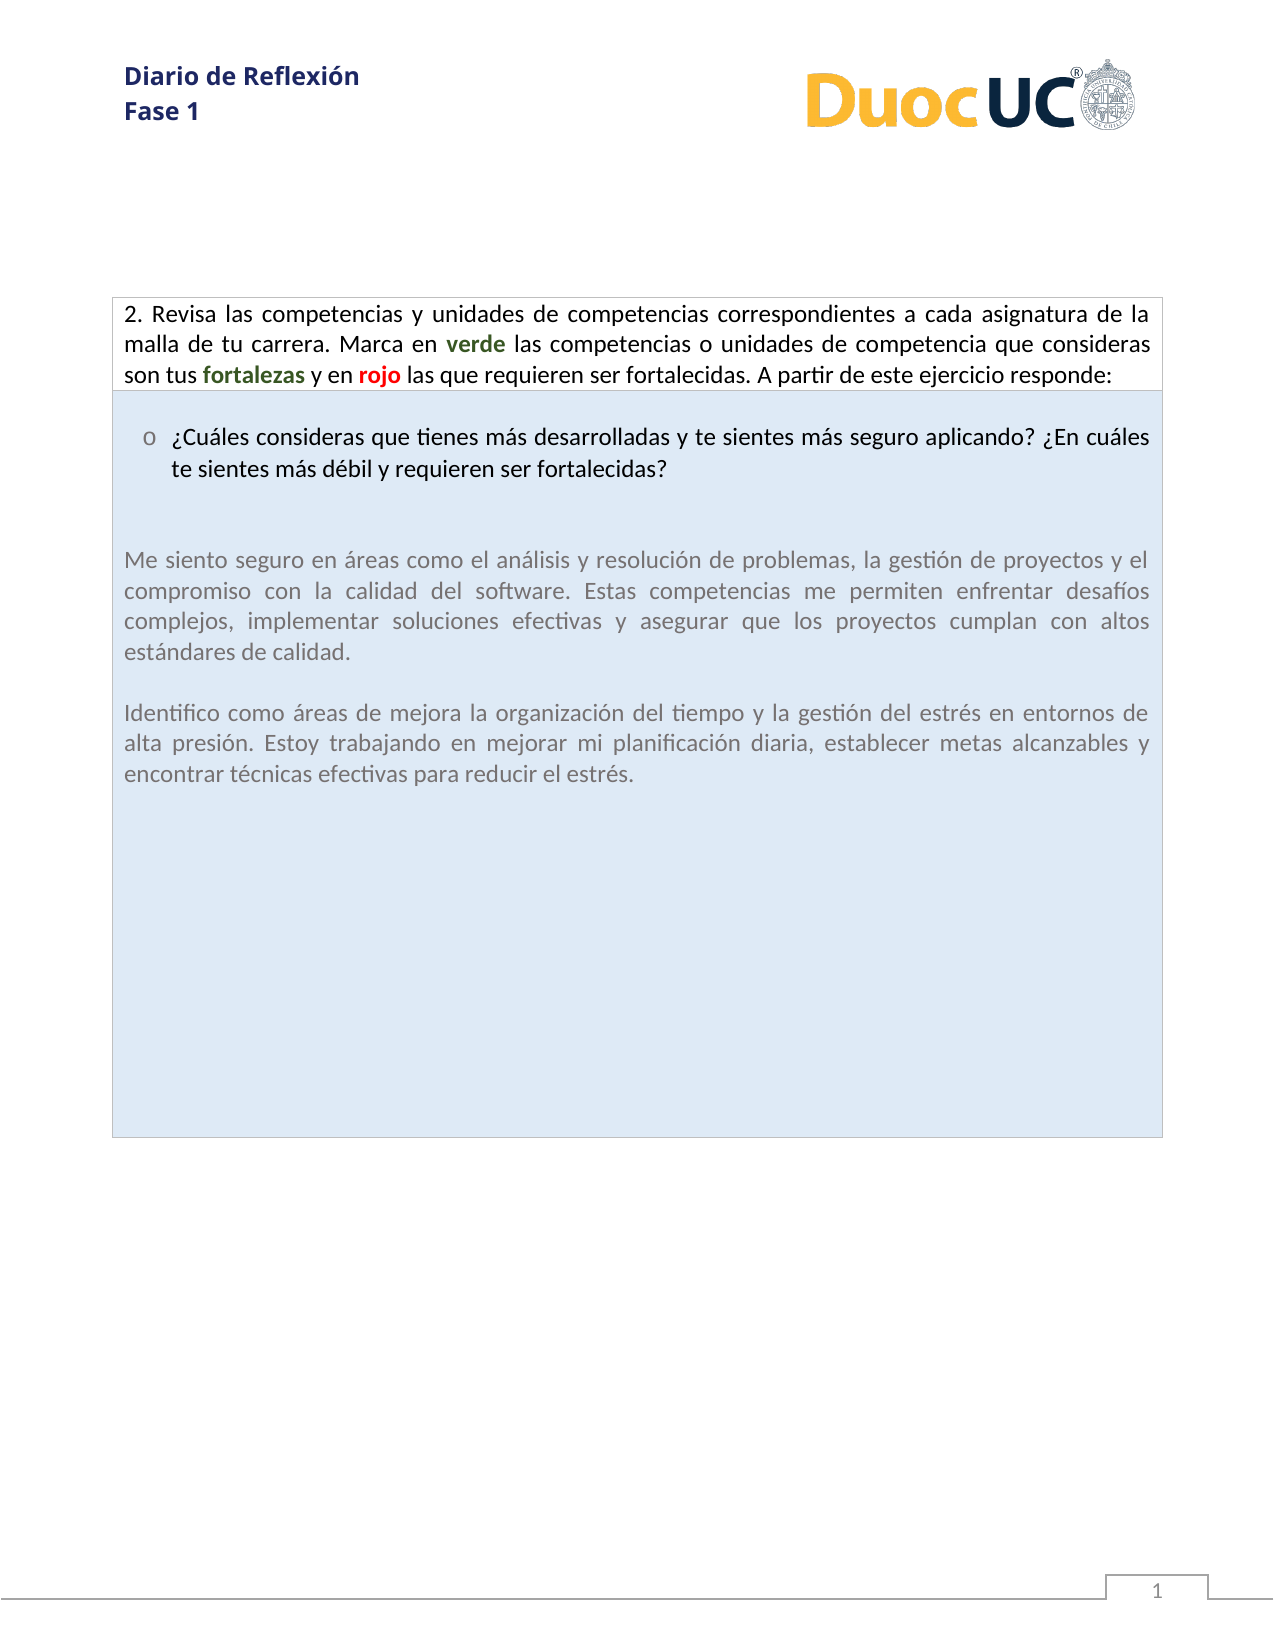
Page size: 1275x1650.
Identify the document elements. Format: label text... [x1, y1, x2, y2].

picture [807, 59, 1135, 130]
table_header 2. Revisa las competencias y unidades de competencias correspondientes a cada asignatura de la malla de tu carrera. Marca en verde las competencias o unidades de competencia que consideras son tus fortalezas y en rojo las que requieren ser fortalecidas. A partir de este ejercicio responde: [113, 298, 1162, 389]
table_cell ¿Cuáles consideras que tienes más desarrolladas y te sientes más seguro aplicando? ¿En cuáles te sientes más débil y requieren ser fortalecidas? Me siento seguro en áreas como el análisis y resolución de problemas, la gestión de proyectos y el compromiso con la calidad del software. Estas competencias me permiten enfrentar desafíos complejos, implementar soluciones efectivas y asegurar que los proyectos cumplan con altos estándares de calidad. Identifico como áreas de mejora la organización del tiempo y la gestión del estrés en entornos de alta presión. Estoy trabajando en mejorar mi planificación diaria, establecer metas alcanzables y encontrar técnicas efectivas para reducir el estrés. [113, 391, 1162, 1137]
